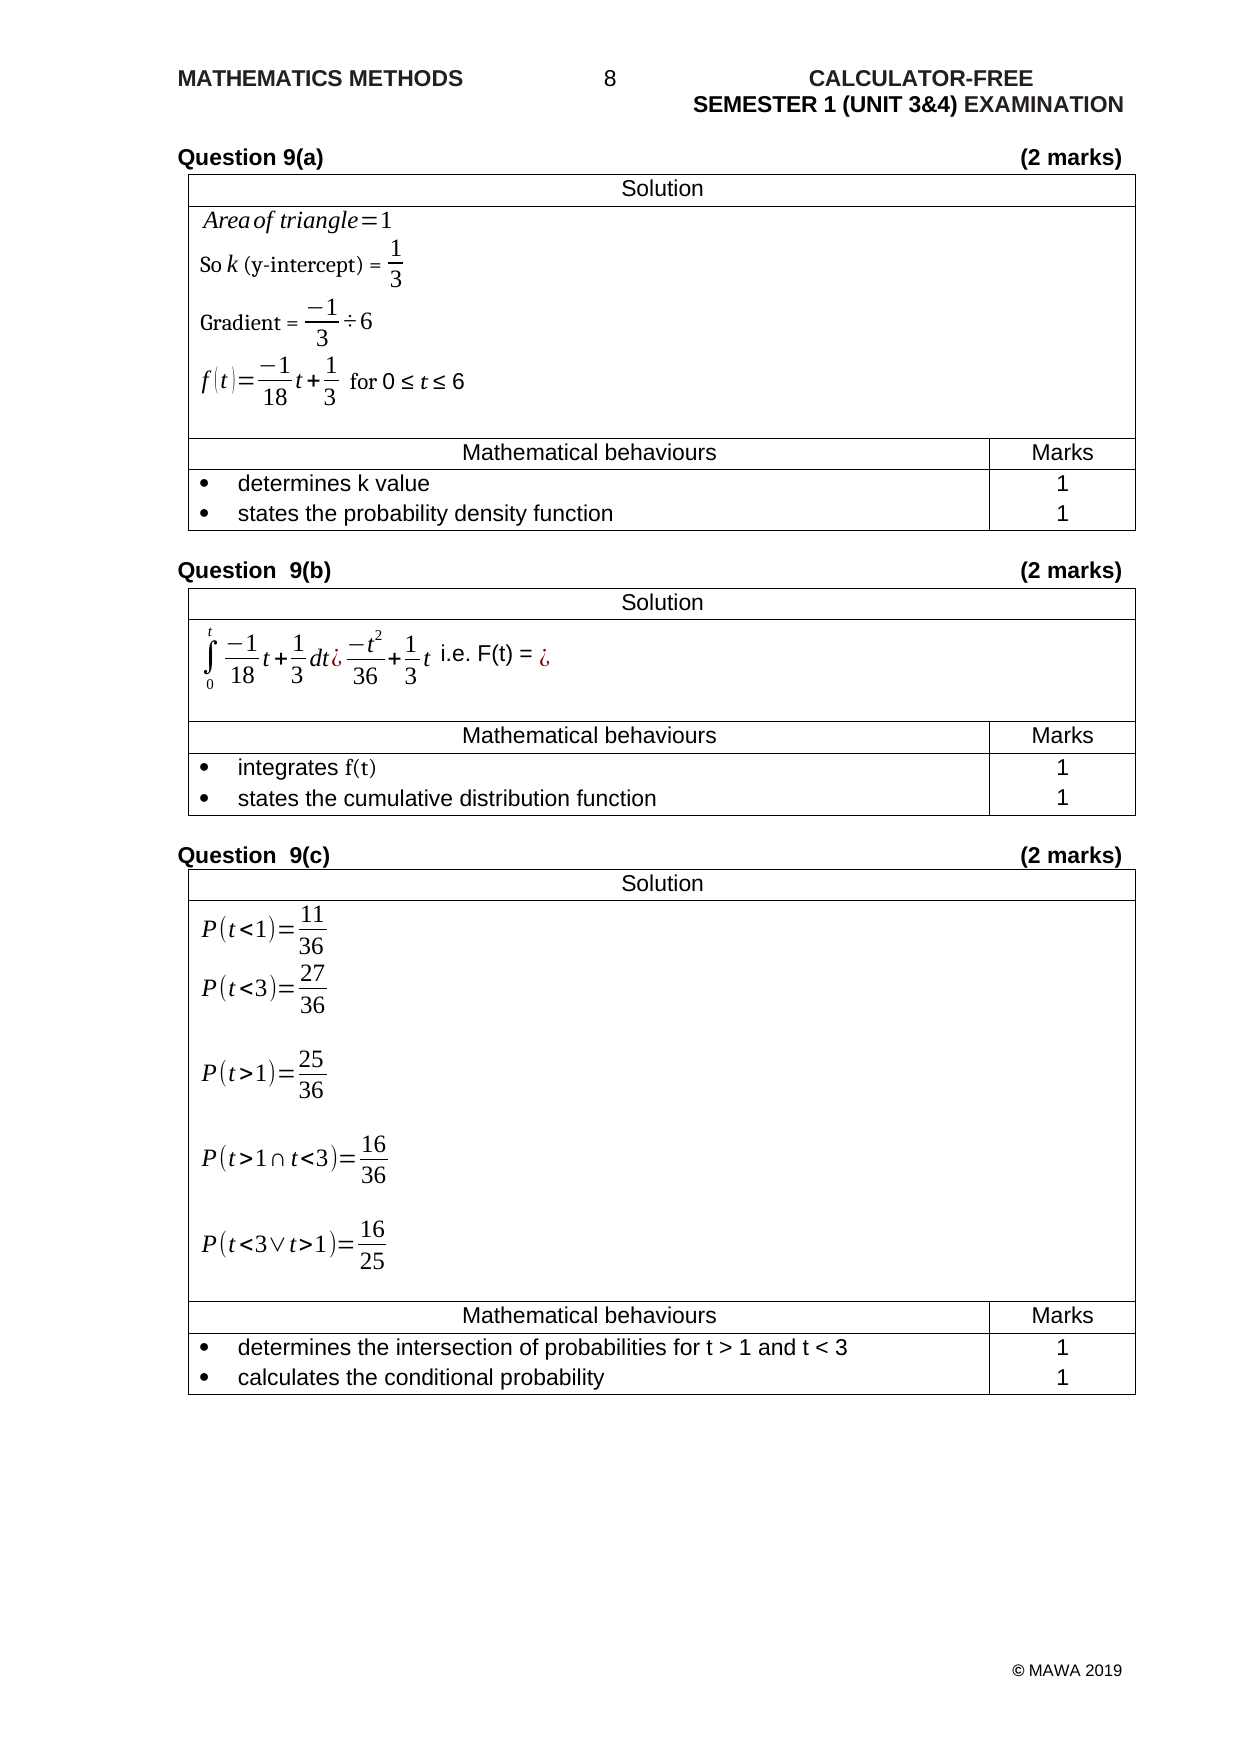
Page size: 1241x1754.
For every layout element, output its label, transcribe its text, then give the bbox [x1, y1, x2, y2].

table_header Solution [189, 870, 1135, 900]
text Question 9(b) (2 marks) [177, 557, 1122, 584]
table_cell Mathematical behaviours [189, 1302, 989, 1332]
table_cell 1 1 [990, 1334, 1135, 1394]
table_cell 1 1 [990, 754, 1135, 815]
table_cell Marks [990, 722, 1135, 752]
table_cell 1 1 [990, 470, 1135, 530]
table_cell Marks [990, 439, 1135, 469]
table_cell So k (y-intercept) = Gradient = for 0 ≤ t ≤ 6 [189, 207, 1135, 437]
table_header Solution [189, 175, 1135, 206]
table_cell [189, 901, 1135, 1301]
text Question 9(c) (2 marks) [177, 842, 1122, 869]
table_cell integrates f(t) states the cumulative distribution function [189, 754, 989, 815]
table_cell determines the intersection of probabilities for t > 1 and t < 3 calculates the conditional probability [189, 1334, 989, 1394]
table_cell Marks [990, 1302, 1135, 1332]
table_cell Mathematical behaviours [189, 722, 989, 752]
table_cell Mathematical behaviours [189, 439, 989, 469]
table_cell i.e. F(t) = [189, 620, 1135, 721]
table_cell determines k value states the probability density function [189, 470, 989, 530]
text Question 9(a) (2 marks) [177, 144, 1122, 170]
table_header Solution [189, 589, 1135, 619]
